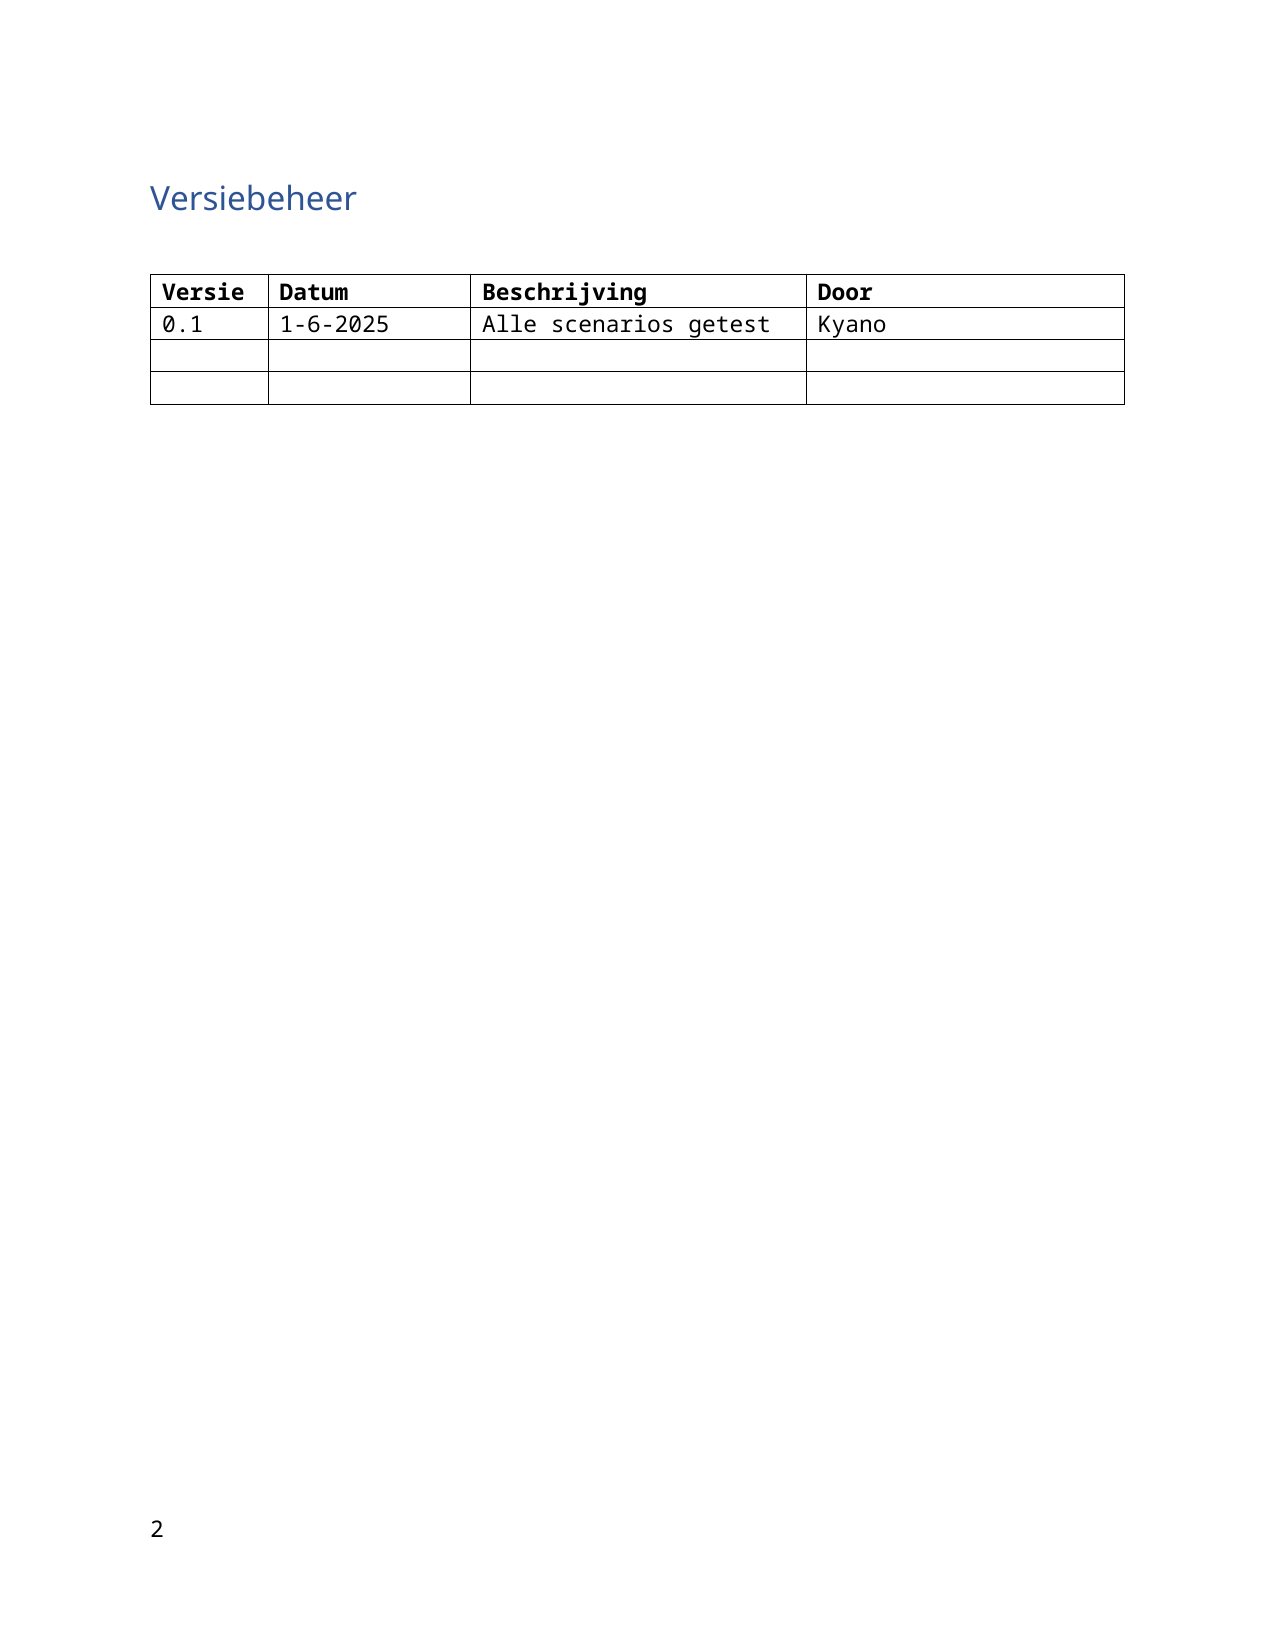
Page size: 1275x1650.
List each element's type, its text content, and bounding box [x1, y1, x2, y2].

table_cell [151, 340, 268, 371]
table_cell Kyano [807, 308, 1124, 339]
table_header Versie [151, 275, 268, 307]
subtitle Versiebeheer [150, 175, 1125, 220]
table_cell [807, 372, 1124, 403]
table_header Datum [269, 275, 470, 307]
table_cell 0.1 [151, 308, 268, 339]
table_cell [471, 340, 806, 371]
table_cell [269, 340, 470, 371]
table_cell [807, 340, 1124, 371]
table_header Door [807, 275, 1124, 307]
table_cell 1-6-2025 [269, 308, 470, 339]
table_cell Alle scenarios getest [471, 308, 806, 339]
table_header Beschrijving [471, 275, 806, 307]
table_cell [471, 372, 806, 403]
table_cell [151, 372, 268, 403]
table_cell [269, 372, 470, 403]
